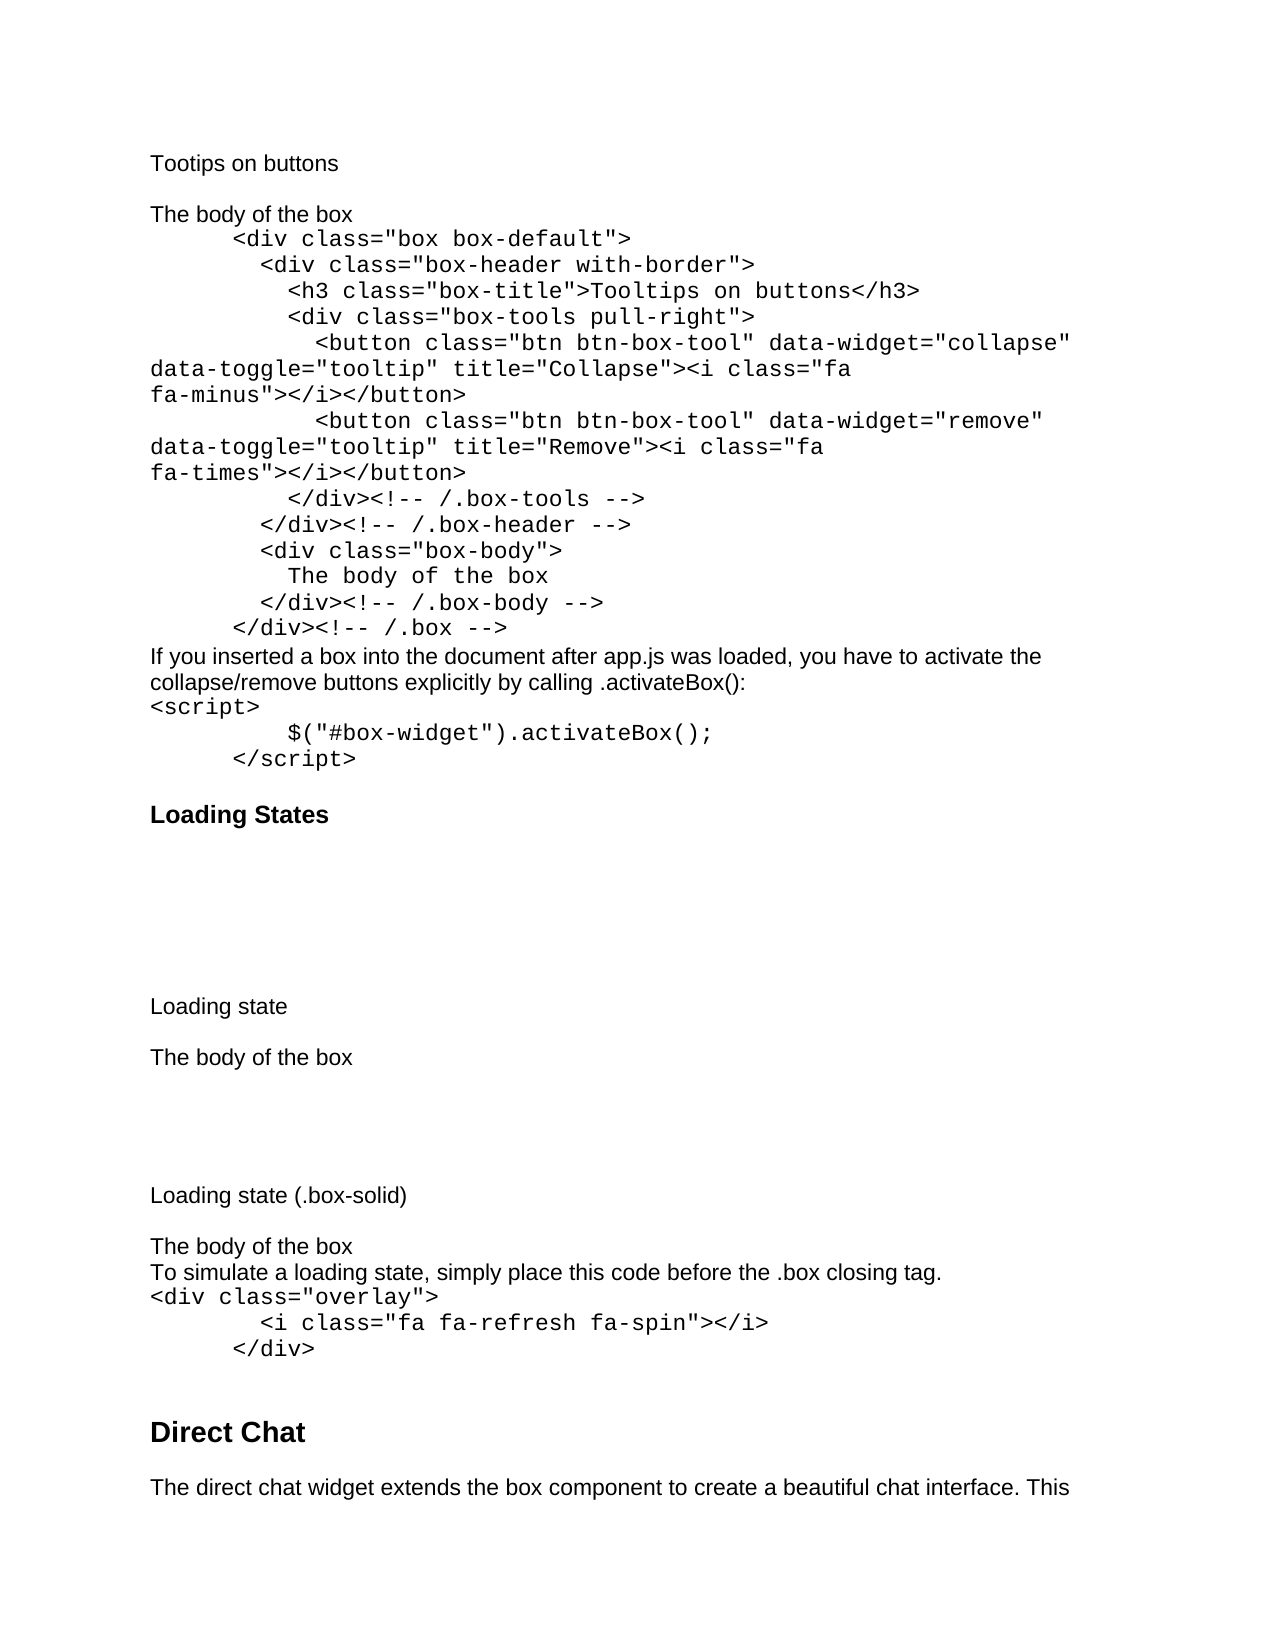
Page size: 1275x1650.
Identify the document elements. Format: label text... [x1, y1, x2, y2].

text The body of the box [150, 201, 1125, 228]
subtitle Direct Chat [150, 1415, 1125, 1448]
text Tootips on buttons [150, 150, 1125, 176]
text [150, 1473, 1125, 1500]
text <div class="box box-default"> <div class="box-header with-border"> <h3 class="box-title">Tooltips on buttons</h3> <div class="box-tools pull-right"> <button class="btn btn-box-tool" data-widget="collapse" data-toggle="tooltip" title="Collapse"><i class="fa fa-minus"></i></button> <button class="btn btn-box-tool" data-widget="remove" data-toggle="tooltip" title="Remove"><i class="fa fa-times"></i></button> </div><!-- /.box-tools --> </div><!-- /.box-header --> <div class="box-body"> The body of the box </div><!-- /.box-body --> </div><!-- /.box --> [150, 228, 1125, 643]
text <script> $("#box-widget").activateBox(); </script> [150, 695, 1125, 773]
text <div class="overlay"> <i class="fa fa-refresh fa-spin"></i> </div> [150, 1286, 1125, 1390]
text Loading state (.box-solid) [150, 1182, 1125, 1208]
subtitle Loading States [150, 800, 1125, 828]
text Loading state [150, 993, 1125, 1019]
text If you inserted a box into the document after app.js was loaded, you have to activate the collapse/remove buttons explicitly by calling .activateBox(): [150, 643, 1125, 695]
text The body of the box [150, 1044, 1125, 1070]
text The body of the box [150, 1233, 1125, 1259]
text To simulate a loading state, simply place this code before the .box closing tag. [150, 1259, 1125, 1286]
